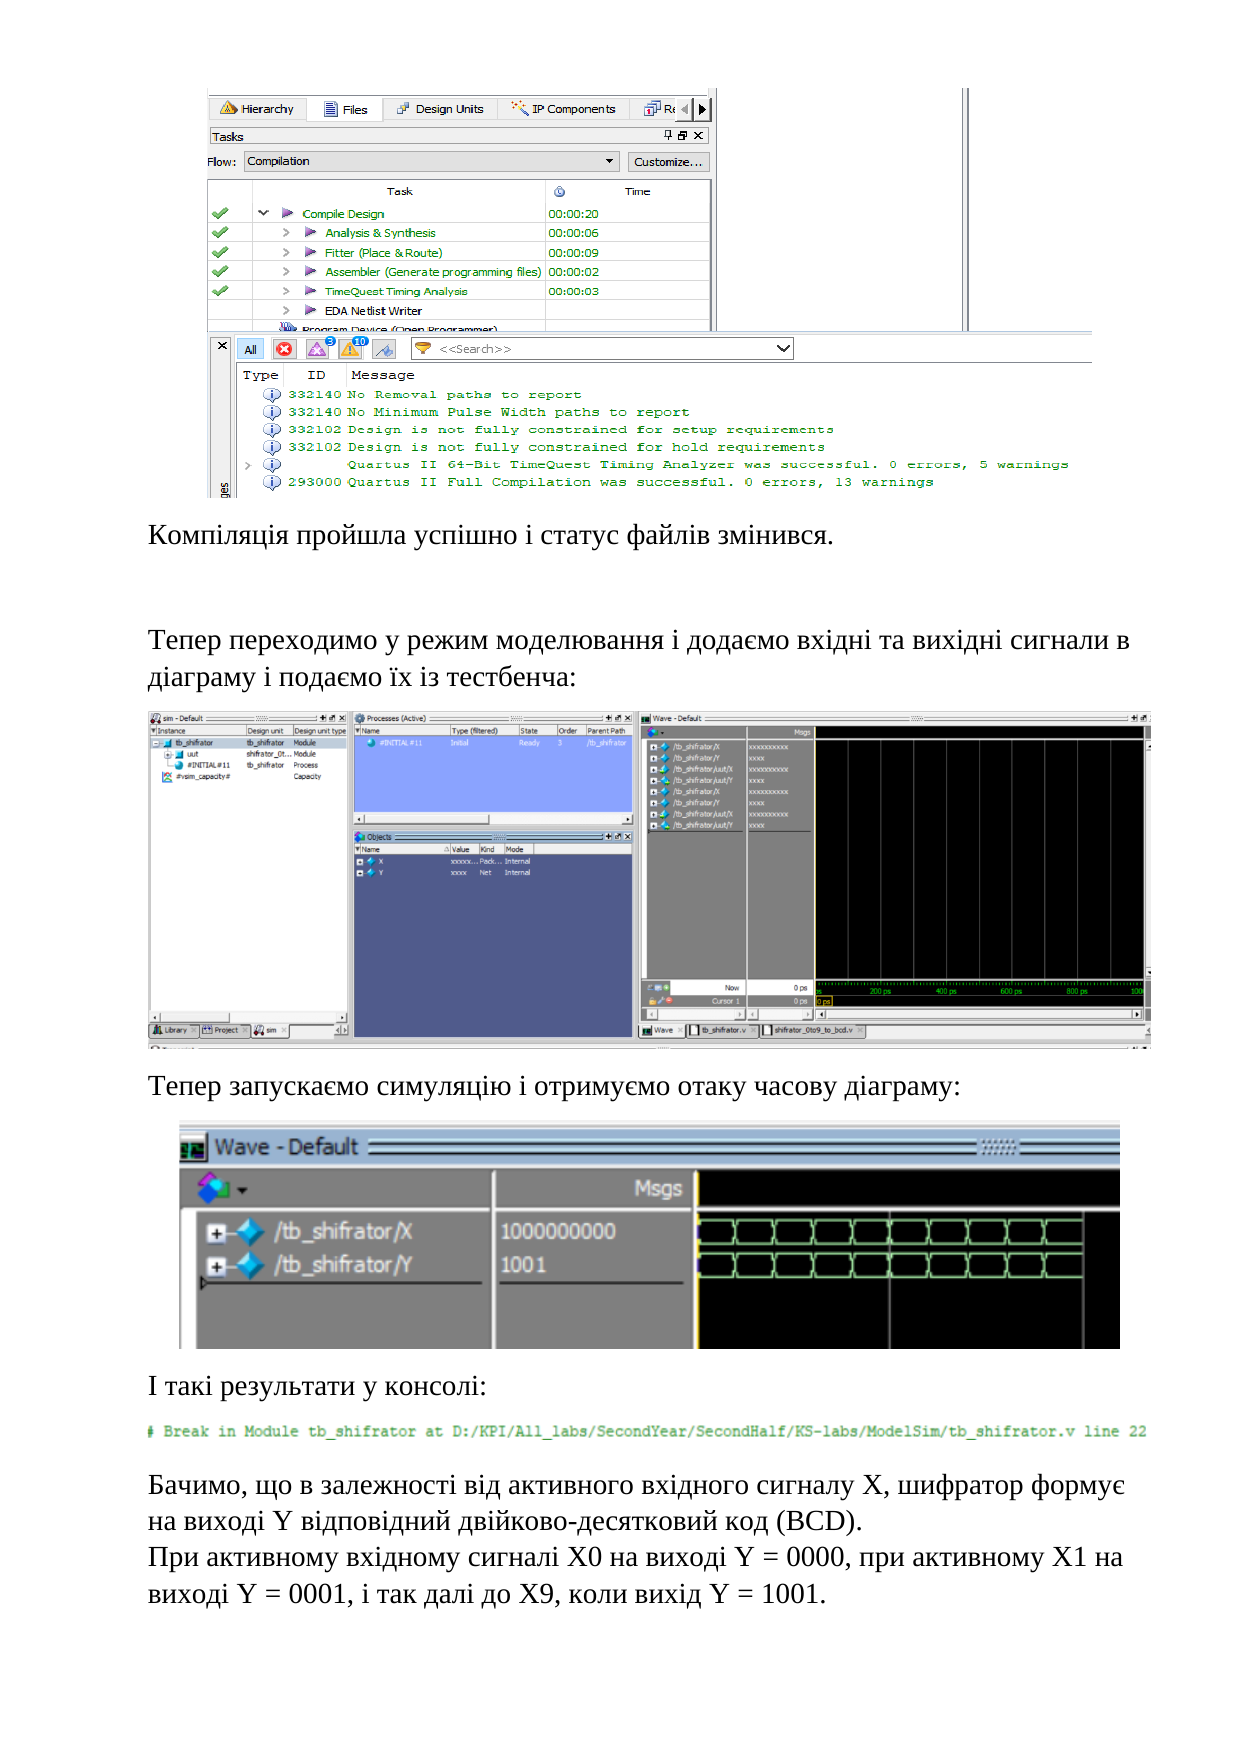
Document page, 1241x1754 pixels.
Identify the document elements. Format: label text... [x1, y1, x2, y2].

picture [179, 1120, 1120, 1349]
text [148, 1467, 1152, 1609]
text Компіляція пройшла успішно і статус файлів змінився. [148, 517, 1152, 550]
picture [147, 1420, 1151, 1440]
picture [207, 88, 1092, 498]
text Тепер переходимо у режим моделювання і додаємо вхідні та вихідні сигнали в діаграму і подаємо їх із тестбенча: [148, 622, 1152, 692]
text Тепер запускаємо симуляцію і отримуємо отаку часову діаграму: [148, 1068, 1152, 1101]
text І такі результати у консолі: [148, 1368, 1152, 1401]
picture [148, 711, 1151, 1049]
